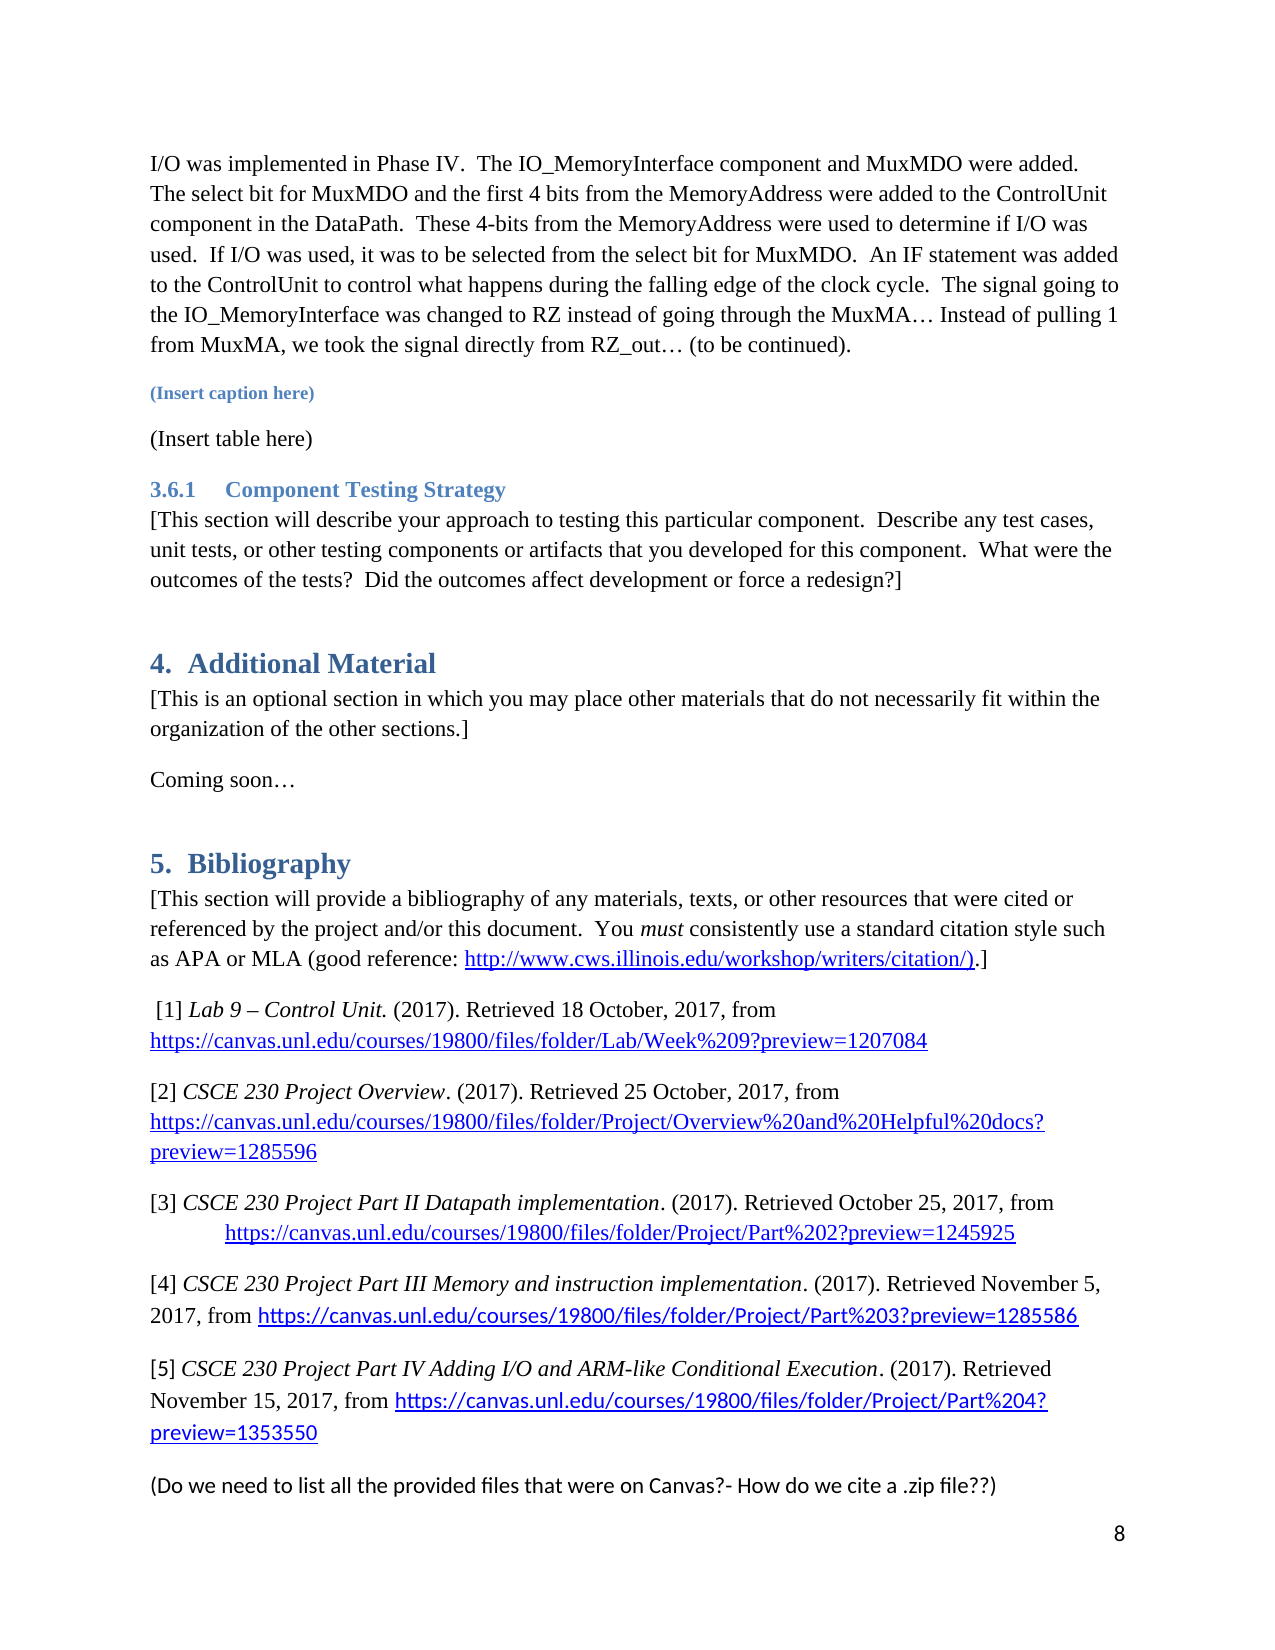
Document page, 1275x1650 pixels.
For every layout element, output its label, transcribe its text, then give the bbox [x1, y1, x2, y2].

text [This section will provide a bibliography of any materials, texts, or other resources that were cited or referenced by the project and/or this document. You must consistently use a standard citation style such as APA or MLA (good reference: http://www.cws.illinois.edu/workshop/writers/citation/).] [150, 885, 1125, 972]
text (Insert table here) [150, 425, 1125, 451]
text (Do we need to list all the provided files that were on Canvas?- How do we cite a .zip file??) [150, 1471, 1125, 1499]
text I/O was implemented in Phase IV. The IO_MemoryInterface component and MuxMDO were added. The select bit for MuxMDO and the first 4 bits from the MemoryAddress were added to the ControlUnit component in the DataPath. These 4-bits from the MemoryAddress were used to determine if I/O was used. If I/O was used, it was to be selected from the select bit for MuxMDO. An IF statement was added to the ControlUnit to control what happens during the falling edge of the clock cycle. The signal going to the IO_MemoryInterface was changed to RZ instead of going through the MuxMA… Instead of pulling 1 from MuxMA, we took the signal directly from RZ_out… (to be continued). [150, 150, 1125, 358]
text Coming soon… [150, 766, 1125, 793]
text [This section will describe your approach to testing this particular component. Describe any test cases, unit tests, or other testing components or artifacts that you developed for this component. What were the outcomes of the tests? Did the outcomes affect development or force a redesign?] [150, 506, 1125, 593]
text [4] CSCE 230 Project Part III Memory and instruction implementation. (2017). Retrieved November 5, 2017, from https://canvas.unl.edu/courses/19800/files/folder/Project/Part%203?preview=1285586 [150, 1271, 1125, 1329]
subtitle Component Testing Strategy [150, 476, 1125, 502]
subtitle Additional Material [150, 647, 1125, 680]
text (Insert caption here) [150, 382, 1125, 404]
text [1] Lab 9 – Control Unit. (2017). Retrieved 18 October, 2017, from https://canvas.unl.edu/courses/19800/files/folder/Lab/Week%209?preview=1207084 [150, 997, 1125, 1053]
text [This is an optional section in which you may place other materials that do not necessarily fit within the organization of the other sections.] [150, 685, 1125, 742]
subtitle Bibliography [150, 847, 1125, 880]
